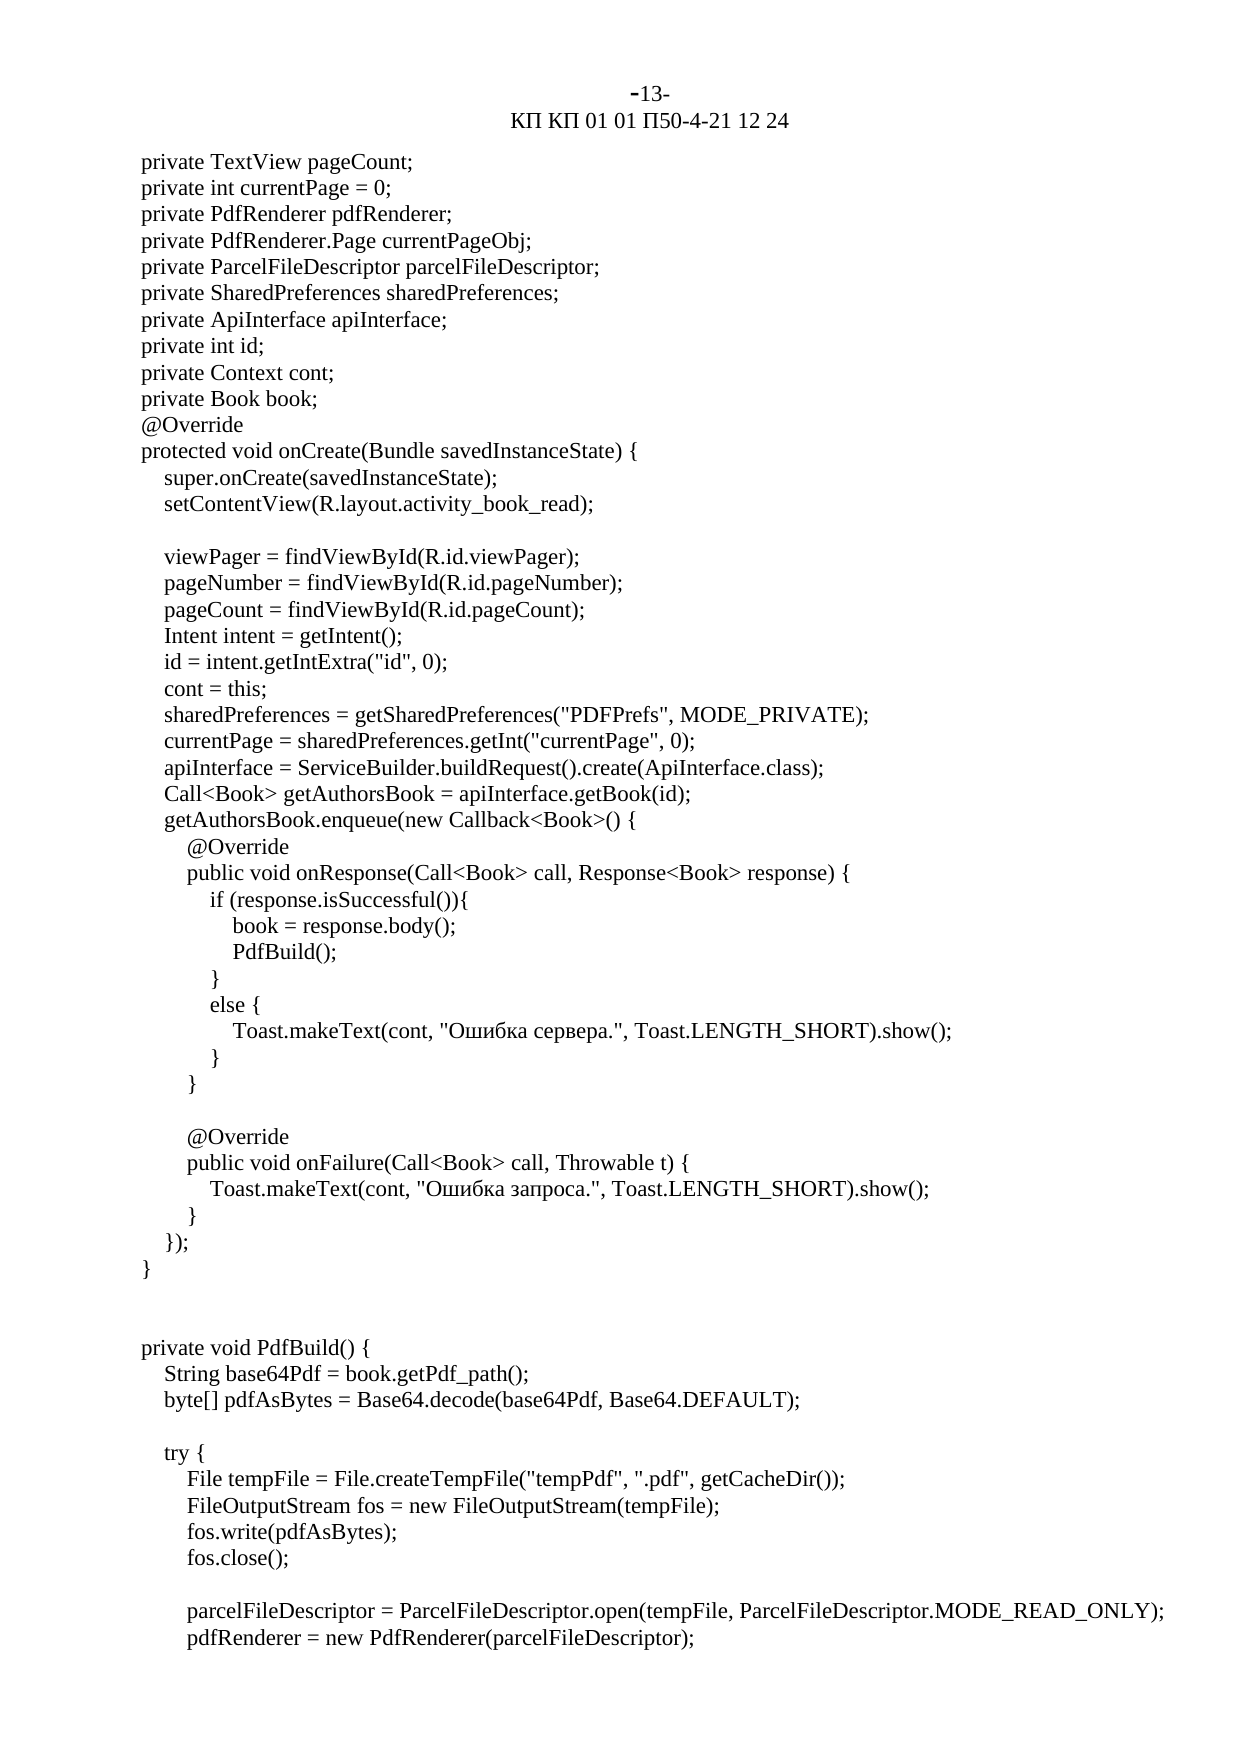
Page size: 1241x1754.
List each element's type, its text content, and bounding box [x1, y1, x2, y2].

text FileOutputStream fos = new FileOutputStream(tempFile); [118, 1492, 1181, 1518]
text } [118, 1202, 1181, 1228]
text getAuthorsBook.enqueue(new Callback<Book>() { [118, 807, 1181, 833]
text private Context cont; [118, 358, 1181, 385]
text private SharedPreferences sharedPreferences; [118, 279, 1181, 306]
text apiInterface = ServiceBuilder.buildRequest().create(ApiInterface.class); [118, 754, 1181, 780]
text Toast.makeText(cont, "Ошибка запроса.", Toast.LENGTH_SHORT).show(); [118, 1176, 1181, 1202]
text viewPager = findViewById(R.id.viewPager); [118, 543, 1181, 569]
text private TextView pageCount; [118, 148, 1181, 174]
text } [118, 1254, 1181, 1281]
text pageCount = findViewById(R.id.pageCount); [118, 596, 1181, 622]
text Call<Book> getAuthorsBook = apiInterface.getBook(id); [118, 780, 1181, 807]
text Intent intent = getIntent(); [118, 622, 1181, 648]
text }); [118, 1228, 1181, 1254]
text public void onFailure(Call<Book> call, Throwable t) { [118, 1149, 1181, 1176]
text private ApiInterface apiInterface; [118, 306, 1181, 332]
text pdfRenderer = new PdfRenderer(parcelFileDescriptor); [118, 1623, 1181, 1650]
text super.onCreate(savedInstanceState); [118, 464, 1181, 490]
text @Override [118, 411, 1181, 438]
text } [118, 1070, 1181, 1096]
text byte[] pdfAsBytes = Base64.decode(base64Pdf, Base64.DEFAULT); [118, 1386, 1181, 1413]
text private ParcelFileDescriptor parcelFileDescriptor; [118, 253, 1181, 279]
text private PdfRenderer pdfRenderer; [118, 200, 1181, 227]
text id = intent.getIntExtra("id", 0); [118, 648, 1181, 675]
text private int currentPage = 0; [118, 174, 1181, 200]
text @Override [118, 833, 1181, 859]
text parcelFileDescriptor = ParcelFileDescriptor.open(tempFile, ParcelFileDescriptor.MODE_READ_ONLY); [118, 1597, 1181, 1623]
text book = response.body(); [118, 912, 1181, 938]
text fos.write(pdfAsBytes); [118, 1518, 1181, 1544]
text } [118, 1044, 1181, 1070]
text try { [118, 1439, 1181, 1465]
text public void onResponse(Call<Book> call, Response<Book> response) { [118, 859, 1181, 886]
text private int id; [118, 332, 1181, 358]
text private void PdfBuild() { [118, 1334, 1181, 1360]
text File tempFile = File.createTempFile("tempPdf", ".pdf", getCacheDir()); [118, 1465, 1181, 1492]
text sharedPreferences = getSharedPreferences("PDFPrefs", MODE_PRIVATE); [118, 701, 1181, 727]
text pageNumber = findViewById(R.id.pageNumber); [118, 569, 1181, 596]
text if (response.isSuccessful()){ [118, 886, 1181, 912]
text cont = this; [118, 675, 1181, 701]
text Toast.makeText(cont, "Ошибка сервера.", Toast.LENGTH_SHORT).show(); [118, 1017, 1181, 1044]
text private PdfRenderer.Page currentPageObj; [118, 227, 1181, 253]
text fos.close(); [118, 1544, 1181, 1571]
text String base64Pdf = book.getPdf_path(); [118, 1360, 1181, 1386]
text @Override [118, 1123, 1181, 1149]
text currentPage = sharedPreferences.getInt("currentPage", 0); [118, 727, 1181, 754]
text setContentView(R.layout.activity_book_read); [118, 490, 1181, 517]
text else { [118, 991, 1181, 1017]
text protected void onCreate(Bundle savedInstanceState) { [118, 438, 1181, 464]
text private Book book; [118, 385, 1181, 411]
text PdfBuild(); [118, 938, 1181, 965]
text } [118, 965, 1181, 991]
